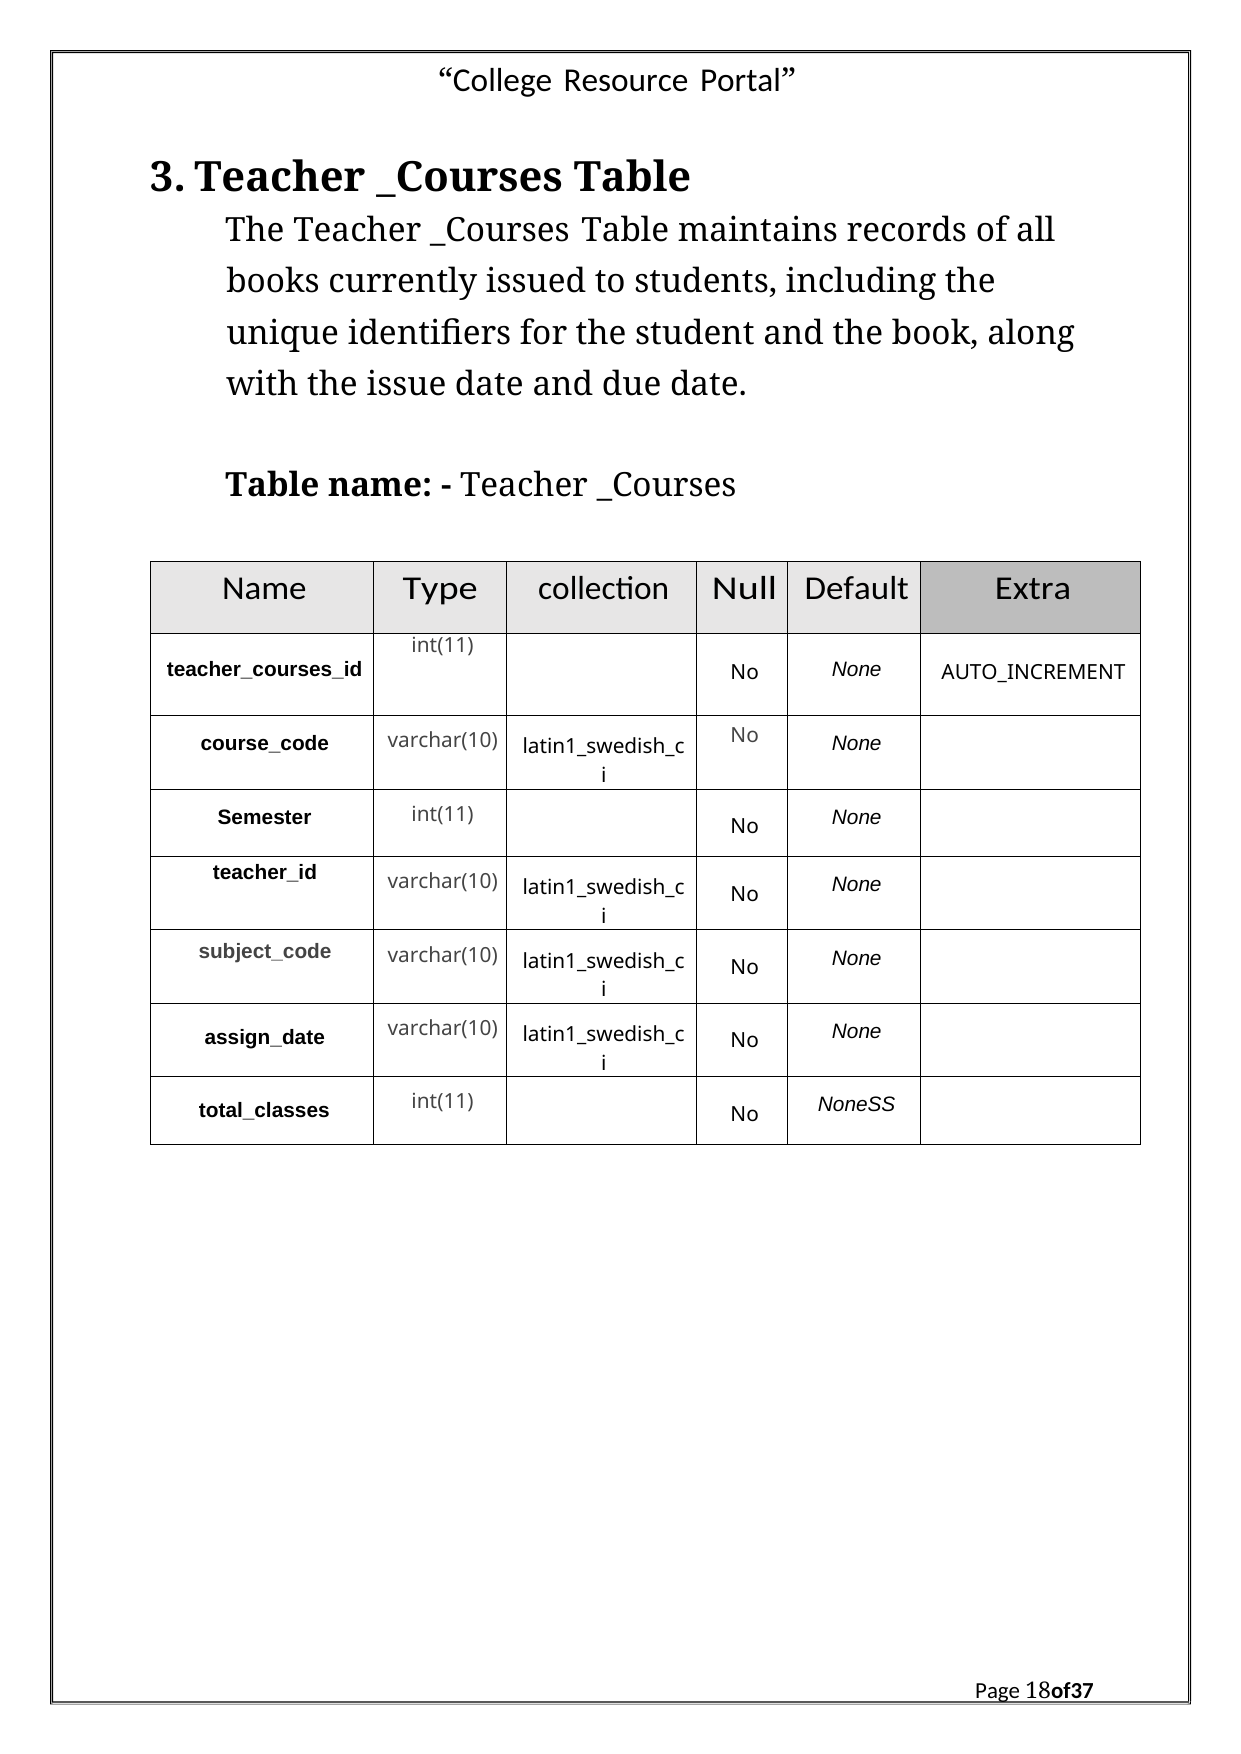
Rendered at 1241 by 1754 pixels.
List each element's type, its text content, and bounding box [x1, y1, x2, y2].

table_cell [921, 1004, 1140, 1076]
table_cell None [788, 1004, 920, 1076]
table_cell teacher_courses_id [151, 634, 373, 715]
table_cell latin1_swedish_ci [507, 930, 696, 1003]
table_cell total_classes [151, 1077, 373, 1143]
table_cell course_code [151, 716, 373, 788]
table_cell [921, 1077, 1140, 1143]
table_cell [507, 634, 696, 715]
table_cell latin1_swedish_ci [507, 857, 696, 929]
table_cell None [788, 634, 920, 715]
table_cell None [788, 716, 920, 788]
table_header Name [151, 562, 373, 633]
table_cell teacher_id [151, 857, 373, 929]
text Table name: - Teacher _Courses [225, 460, 1167, 506]
table_cell assign_date [151, 1004, 373, 1076]
table_cell latin1_swedish_ci [507, 716, 696, 788]
table_cell No [697, 1077, 787, 1143]
table_cell varchar(10) [374, 930, 506, 1003]
table_cell No [697, 857, 787, 929]
table_cell [507, 790, 696, 856]
subtitle Teacher _Courses Table [150, 149, 1167, 202]
table_cell None [788, 790, 920, 856]
table_cell [507, 1077, 696, 1143]
table_cell No [697, 790, 787, 856]
table_cell [921, 790, 1140, 856]
table_cell int(11) [374, 790, 506, 856]
table_cell [921, 930, 1140, 1003]
table_cell No [697, 634, 787, 715]
table_cell [921, 857, 1140, 929]
table_cell No [697, 1004, 787, 1076]
table_cell None [788, 930, 920, 1003]
table_cell varchar(10) [374, 857, 506, 929]
table_cell int(11) [374, 634, 506, 715]
table_cell AUTO_INCREMENT [921, 634, 1140, 715]
table_cell int(11) [374, 1077, 506, 1143]
table_cell NoneSS [788, 1077, 920, 1143]
table_cell latin1_swedish_ci [507, 1004, 696, 1076]
table_header Extra [921, 562, 1140, 633]
table_header Type [374, 562, 506, 633]
table_header Null [697, 562, 787, 633]
table_cell None [788, 857, 920, 929]
table_cell No [697, 930, 787, 1003]
table_header collection [507, 562, 696, 633]
text The Teacher _Courses Table maintains records of all books currently issued to students, including the unique identifiers for the student and the book, along with the issue date and due date. [225, 206, 1098, 405]
table_cell varchar(10) [374, 1004, 506, 1076]
table_cell varchar(10) [374, 716, 506, 788]
table_cell No [697, 716, 787, 788]
table_cell subject_code [151, 930, 373, 1003]
table_header Default [788, 562, 920, 633]
table_cell Semester [151, 790, 373, 856]
table_cell [921, 716, 1140, 788]
